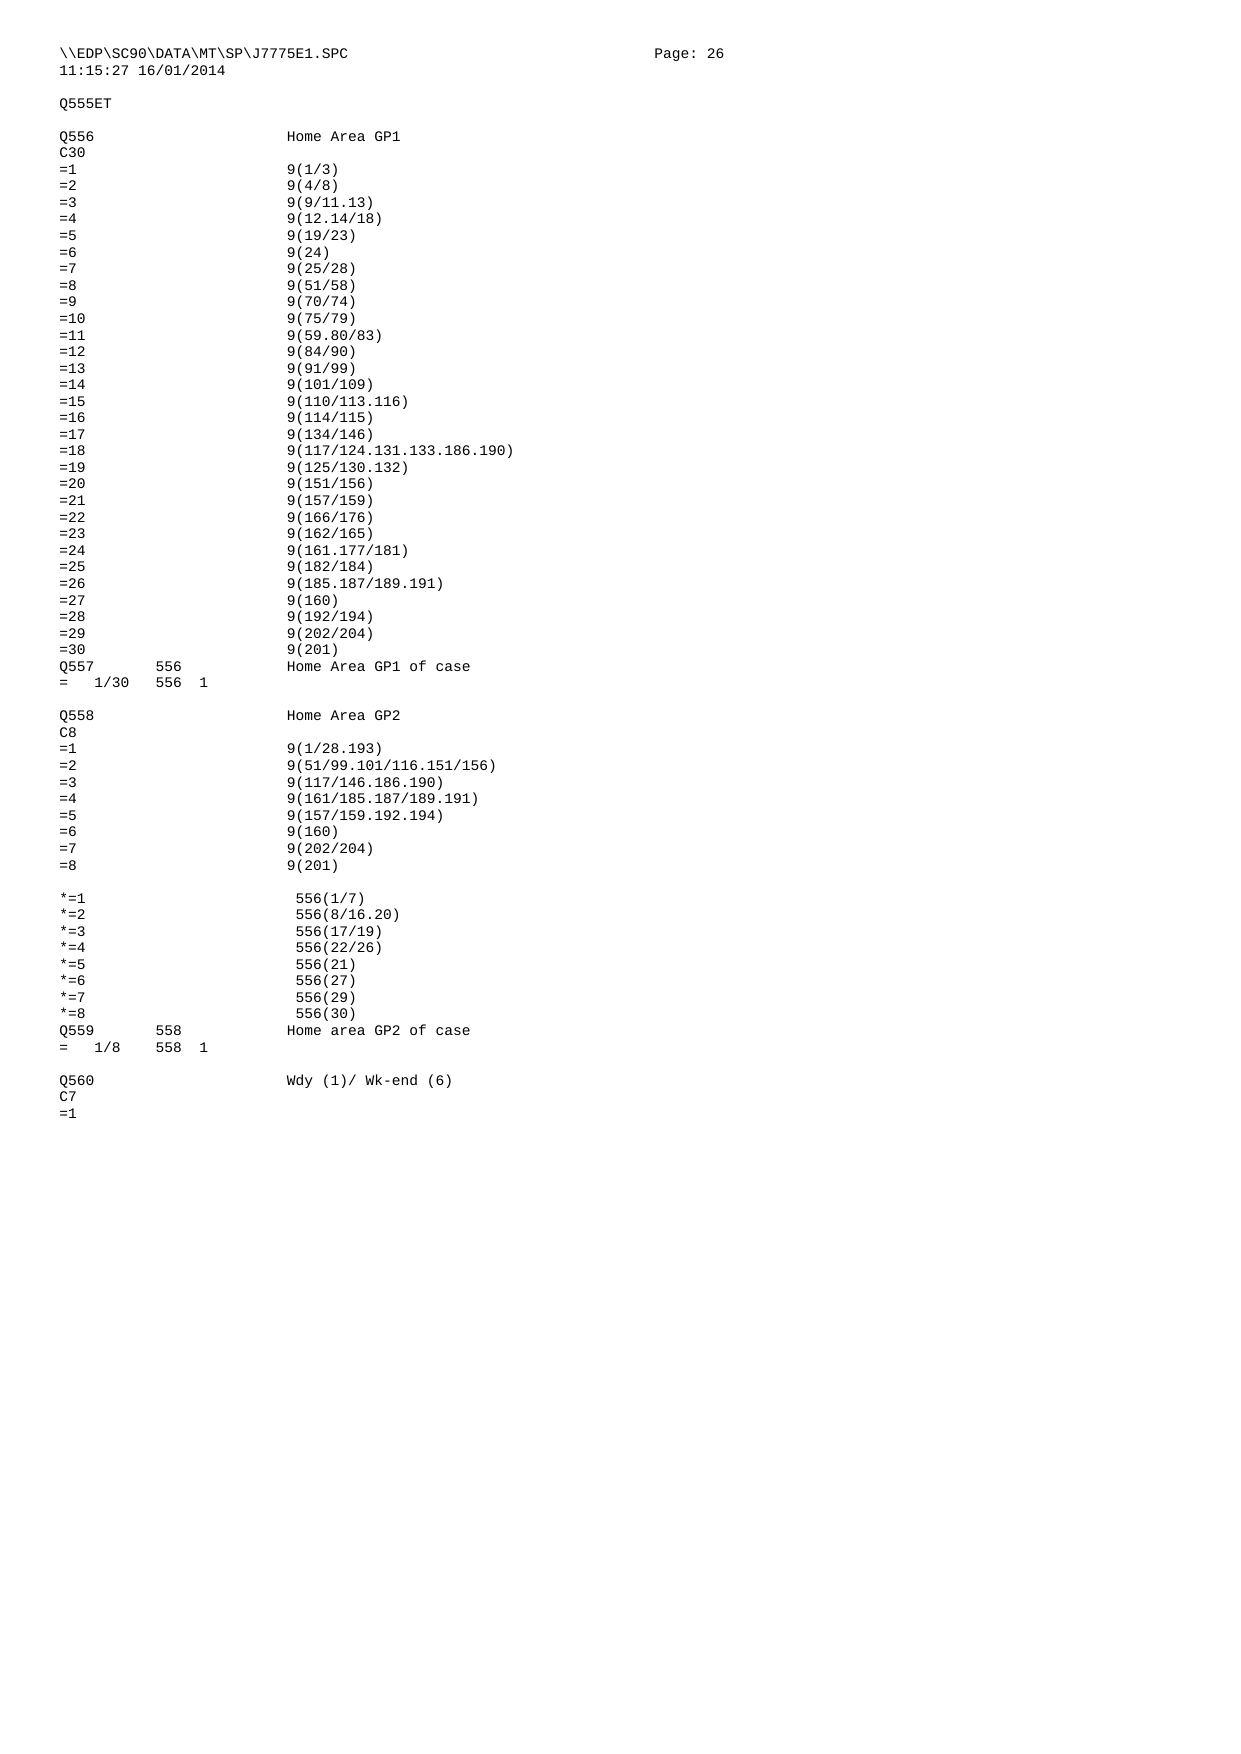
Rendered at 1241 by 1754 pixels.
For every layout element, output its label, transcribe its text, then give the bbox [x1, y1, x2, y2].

text =1 9(1/28.193) [59, 742, 1181, 758]
text C7 [59, 1089, 1181, 1106]
text Q555ET [59, 96, 1181, 112]
text 11:15:27 16/01/2014 [59, 63, 1181, 79]
text *=4 556(22/26) [59, 941, 1181, 957]
text *=6 556(27) [59, 974, 1181, 990]
text =17 9(134/146) [59, 427, 1181, 444]
text =16 9(114/115) [59, 411, 1181, 427]
text C8 [59, 725, 1181, 742]
text =4 9(12.14/18) [59, 212, 1181, 228]
text =8 9(201) [59, 858, 1181, 874]
text =5 9(157/159.192.194) [59, 808, 1181, 824]
text =2 9(4/8) [59, 179, 1181, 195]
text =30 9(201) [59, 642, 1181, 659]
text =10 9(75/79) [59, 311, 1181, 328]
text =13 9(91/99) [59, 361, 1181, 377]
text =8 9(51/58) [59, 278, 1181, 294]
text =7 9(25/28) [59, 261, 1181, 278]
text Q558 Home Area GP2 [59, 709, 1181, 725]
text =22 9(166/176) [59, 510, 1181, 526]
text =29 9(202/204) [59, 626, 1181, 642]
text =15 9(110/113.116) [59, 394, 1181, 411]
text =20 9(151/156) [59, 477, 1181, 493]
text =9 9(70/74) [59, 294, 1181, 311]
text =24 9(161.177/181) [59, 543, 1181, 559]
text \\EDP\SC90\DATA\MT\SP\J7775E1.SPC Page: 26 [59, 46, 1181, 63]
text =3 9(9/11.13) [59, 195, 1181, 212]
text =27 9(160) [59, 593, 1181, 609]
text = 1/8 558 1 [59, 1040, 1181, 1056]
text =4 9(161/185.187/189.191) [59, 791, 1181, 808]
text =26 9(185.187/189.191) [59, 576, 1181, 593]
text =6 9(160) [59, 824, 1181, 841]
text *=3 556(17/19) [59, 924, 1181, 941]
text =23 9(162/165) [59, 526, 1181, 543]
text Q560 Wdy (1)/ Wk-end (6) [59, 1073, 1181, 1089]
text =14 9(101/109) [59, 377, 1181, 394]
text =1 [59, 1106, 1181, 1123]
text Q557 556 Home Area GP1 of case [59, 659, 1181, 676]
text *=5 556(21) [59, 957, 1181, 974]
text =19 9(125/130.132) [59, 460, 1181, 477]
text =25 9(182/184) [59, 559, 1181, 576]
text *=2 556(8/16.20) [59, 907, 1181, 924]
text Q559 558 Home area GP2 of case [59, 1023, 1181, 1040]
text *=8 556(30) [59, 1007, 1181, 1023]
text *=7 556(29) [59, 990, 1181, 1007]
text =1 9(1/3) [59, 162, 1181, 179]
text C30 [59, 146, 1181, 162]
text =3 9(117/146.186.190) [59, 775, 1181, 791]
text = 1/30 556 1 [59, 676, 1181, 692]
text =5 9(19/23) [59, 228, 1181, 245]
text Q556 Home Area GP1 [59, 129, 1181, 146]
text =6 9(24) [59, 245, 1181, 261]
text =12 9(84/90) [59, 344, 1181, 361]
text =7 9(202/204) [59, 841, 1181, 858]
text =11 9(59.80/83) [59, 328, 1181, 344]
text =21 9(157/159) [59, 493, 1181, 510]
text *=1 556(1/7) [59, 891, 1181, 907]
text =2 9(51/99.101/116.151/156) [59, 758, 1181, 775]
text =28 9(192/194) [59, 609, 1181, 626]
text =18 9(117/124.131.133.186.190) [59, 444, 1181, 460]
